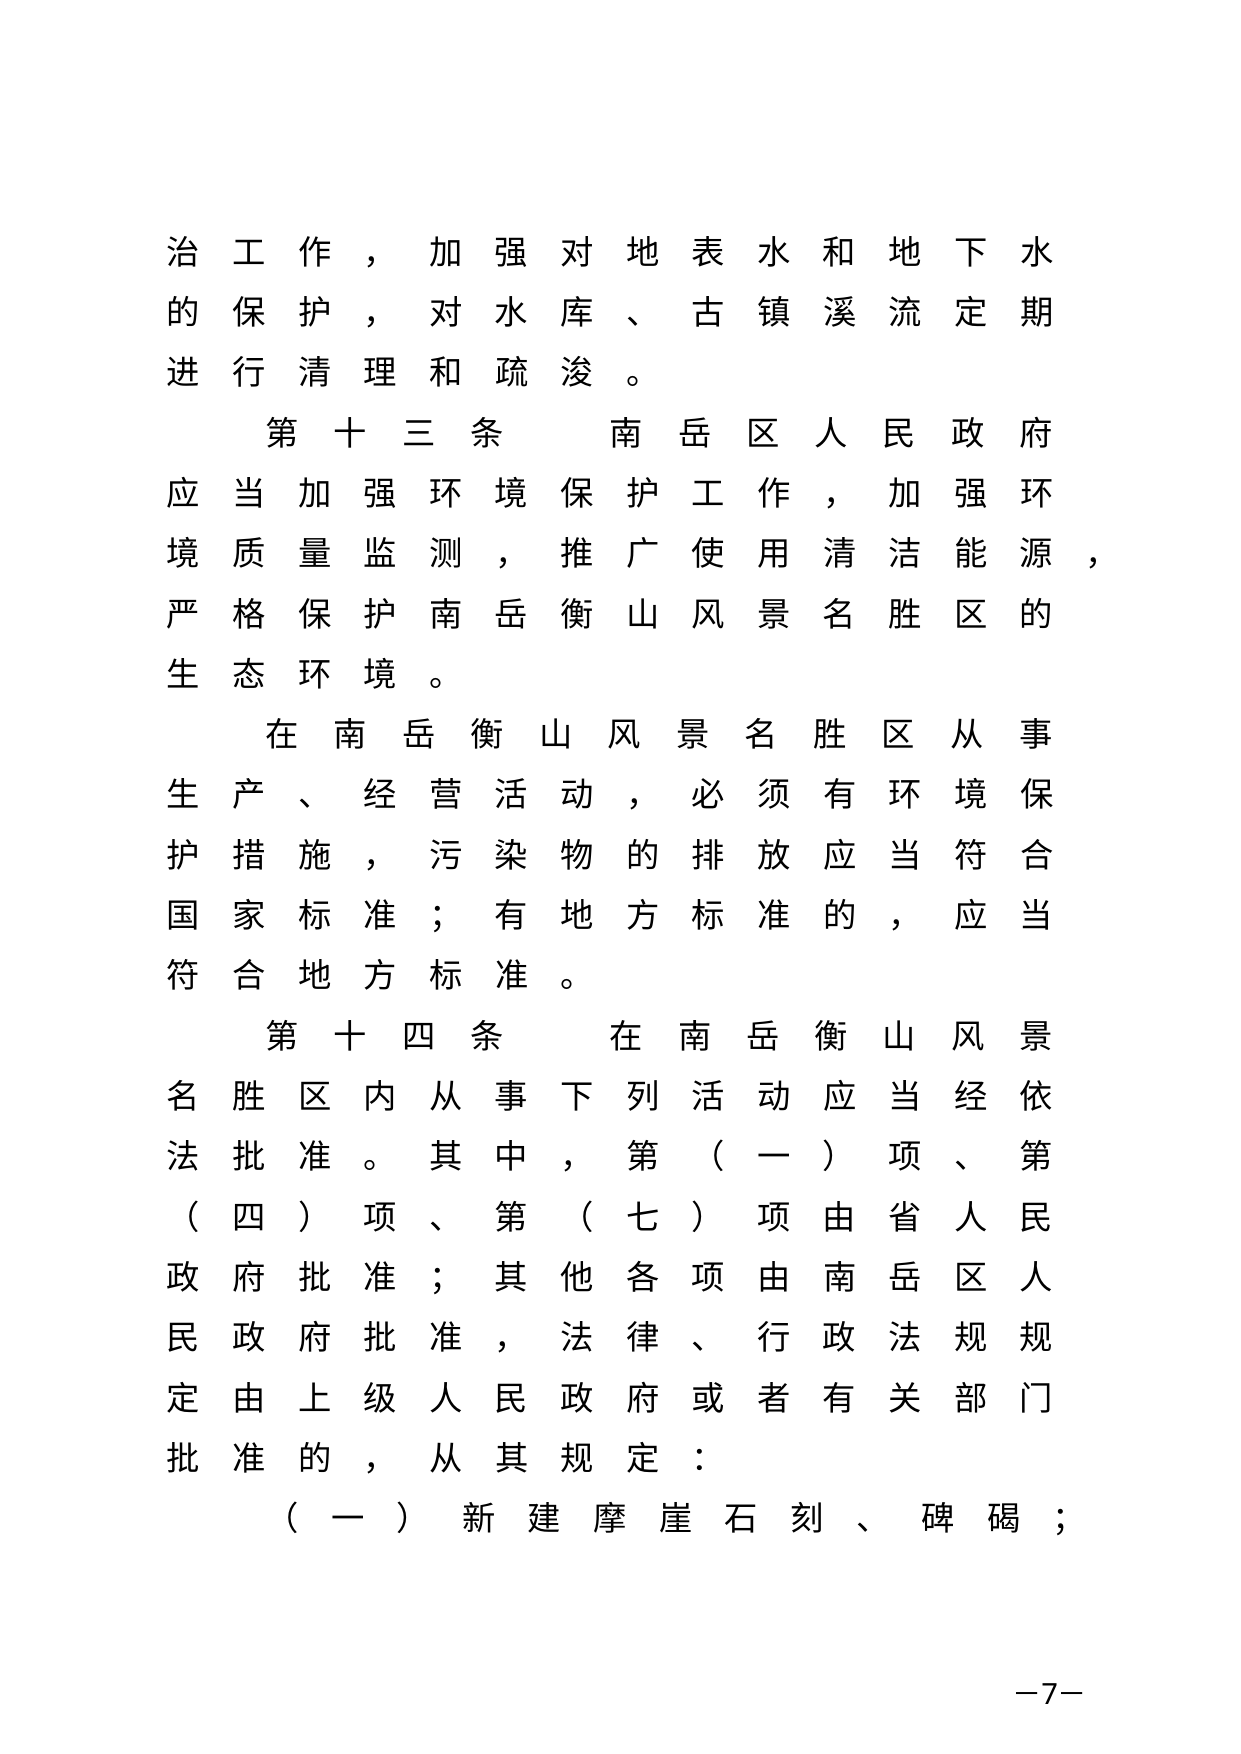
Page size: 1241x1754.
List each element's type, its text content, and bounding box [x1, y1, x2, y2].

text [167, 219, 1085, 400]
text 在南岳衡山风景名胜区从事生产、经营活动，必须有环境保护措施，污染物的排放应当符合国家标准；有地方标准的，应当符合地方标准。 [167, 702, 1085, 1003]
text 第十四条 在南岳衡山风景名胜区内从事下列活动应当经依法批准。其中，第（一）项、第（四）项、第（七）项由省人民政府批准；其他各项由南岳区人民政府批准，法律、行政法规规定由上级人民政府或者有关部门批准的，从其规定： [167, 1003, 1085, 1486]
text （一）新建摩崖石刻、碑碣； [167, 1486, 1085, 1546]
text 第十三条 南岳区人民政府应当加强环境保护工作，加强环境质量监测，推广使用清洁能源，严格保护南岳衡山风景名胜区的生态环境。 [167, 400, 1085, 702]
